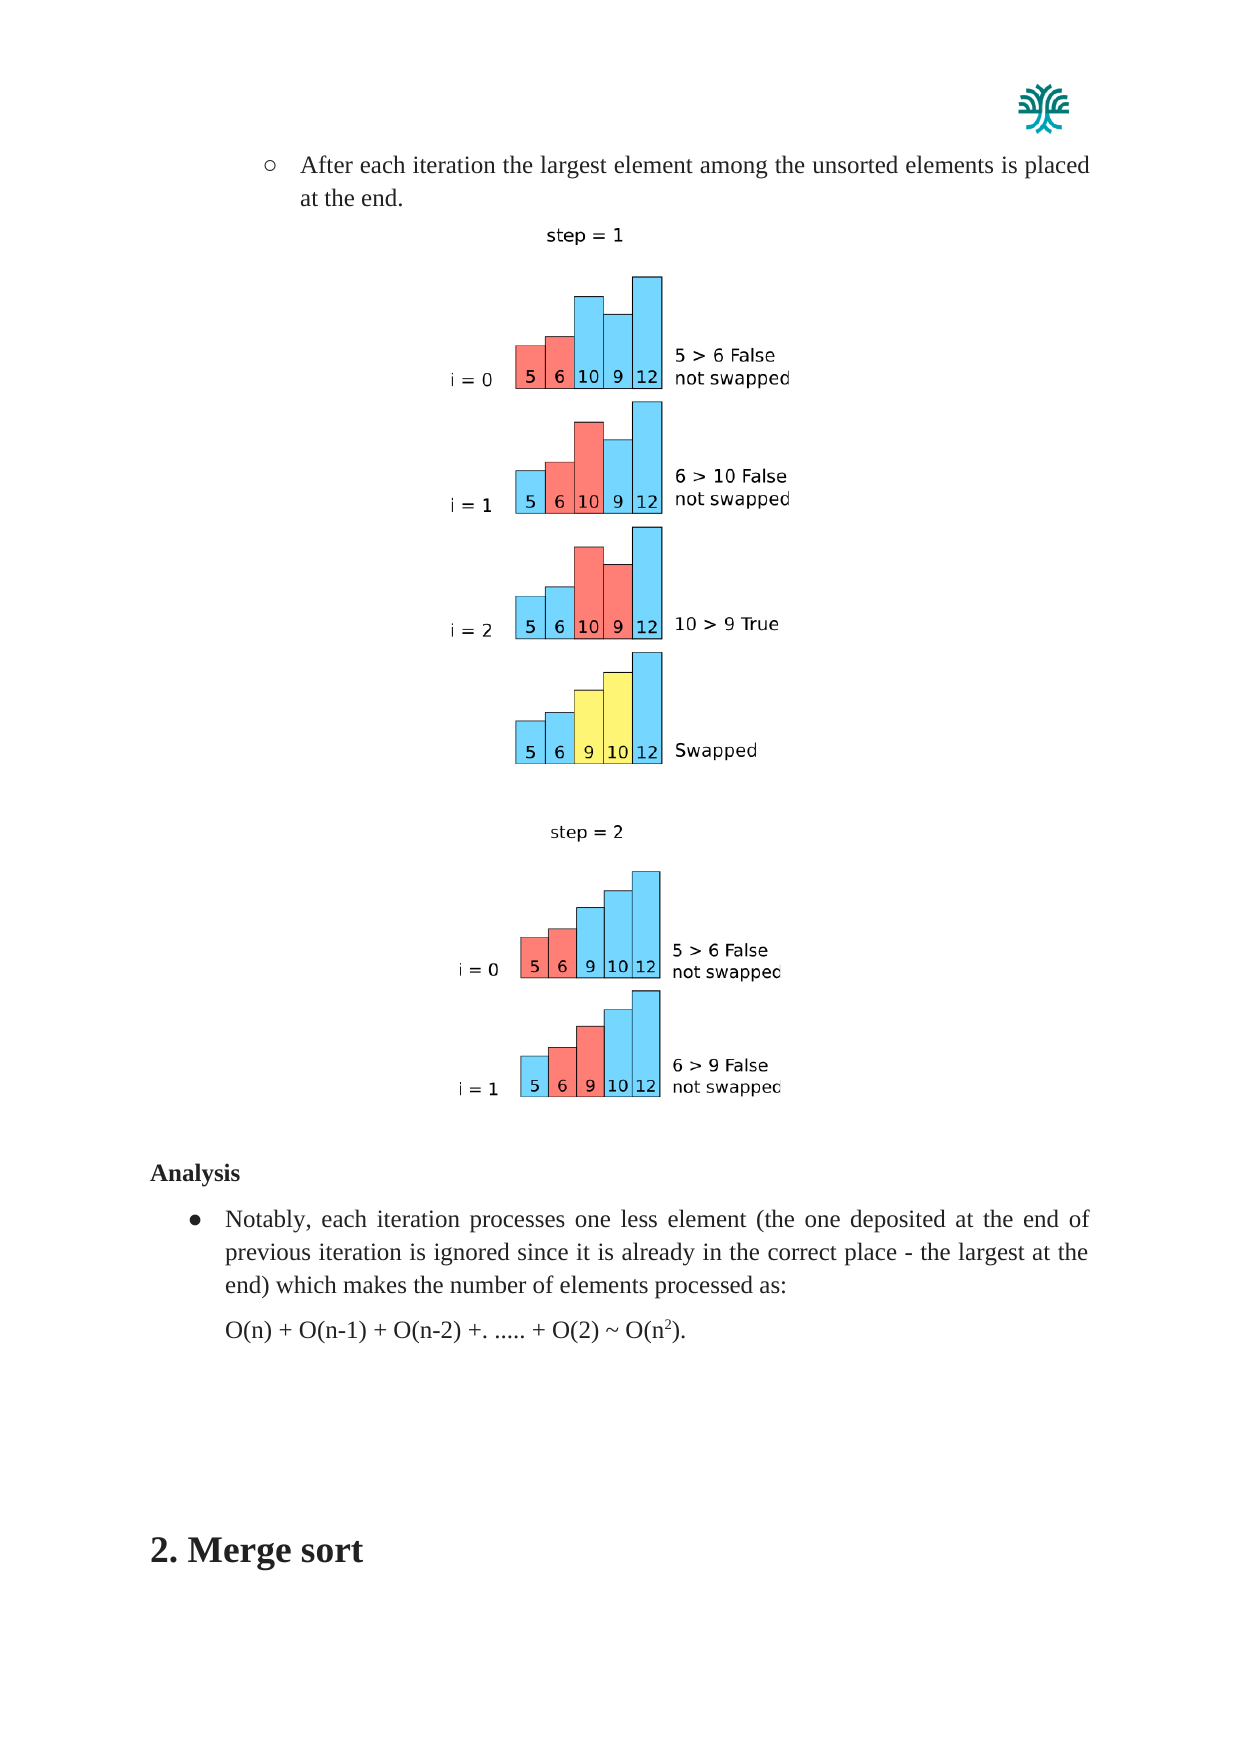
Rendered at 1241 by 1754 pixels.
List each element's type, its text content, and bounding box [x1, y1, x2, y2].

list After each iteration the largest element among the unsorted elements is placed at the end. [262, 150, 1090, 212]
picture [460, 825, 781, 1097]
subtitle 2. Merge sort [150, 1527, 1090, 1570]
text Analysis [150, 1158, 1090, 1187]
picture [150, 75, 1091, 144]
picture [451, 228, 789, 764]
text O(n) + O(n-1) + O(n-2) +. ..... + O(2) ~ O(n2). [225, 1316, 1090, 1344]
list Notably, each iteration processes one less element (the one deposited at the end of previous iteration is ignored since it is already in the correct place - the largest at the end) which makes the number of elements processed as: [187, 1204, 1090, 1299]
